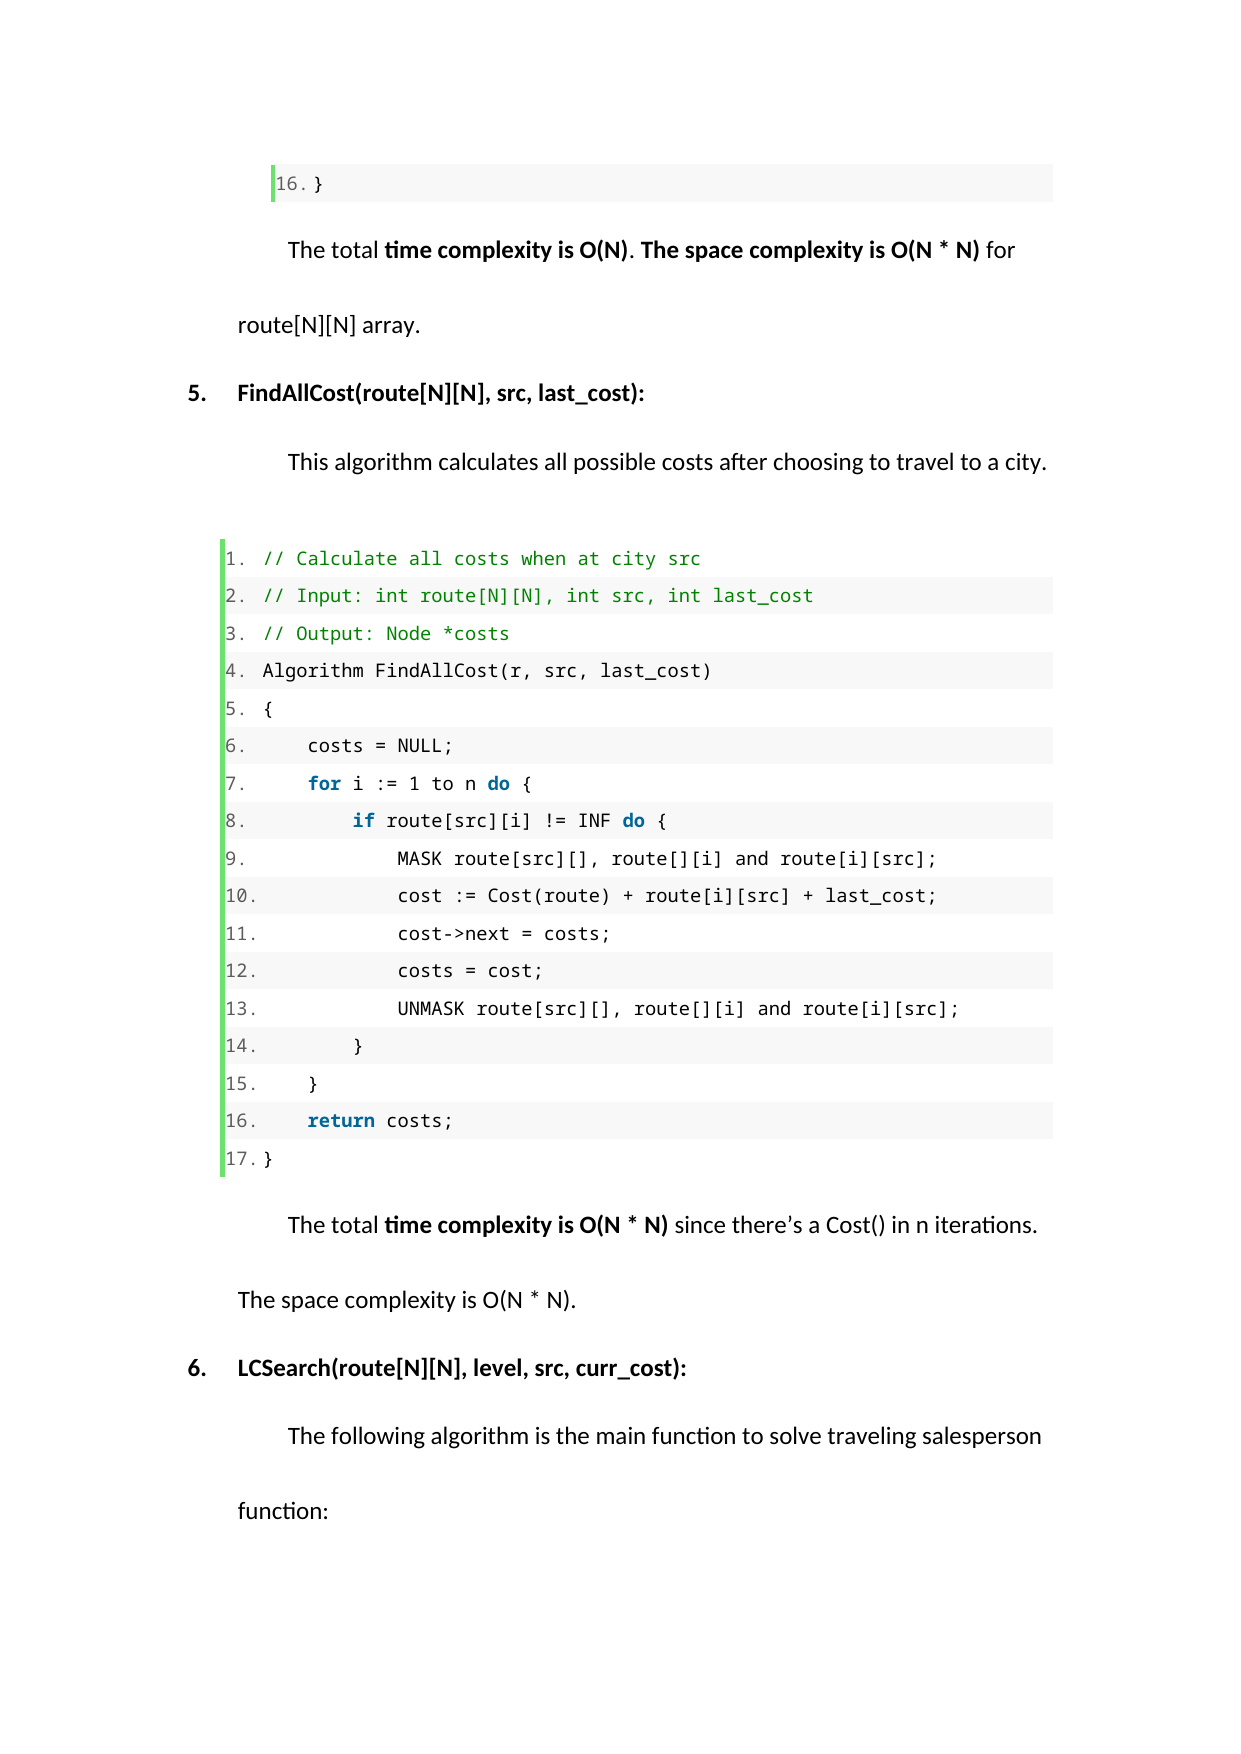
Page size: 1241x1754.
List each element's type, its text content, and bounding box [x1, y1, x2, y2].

list LCSearch(route[N][N], level, src, curr_cost): [187, 1349, 1053, 1387]
list FindAllCost(route[N][N], src, last_cost): [187, 374, 1053, 412]
list costs = NULL; [225, 727, 1053, 764]
list The total time complexity is O(N). The space complexity is O(N * N) for route[N][N] array. [238, 231, 1053, 344]
list } [271, 164, 1053, 202]
list // Output: Node *costs [225, 614, 1053, 652]
list // Input: int route[N][N], int src, int last_cost [225, 577, 1053, 614]
list The following algorithm is the main function to solve traveling salesperson function: [238, 1417, 1053, 1529]
list } [225, 1064, 1053, 1102]
list for i := 1 to n do { [225, 764, 1053, 802]
list cost := Cost(route) + route[i][src] + last_cost; [225, 877, 1053, 914]
list } [225, 1139, 1053, 1177]
list if route[src][i] != INF do { [225, 802, 1053, 839]
list UNMASK route[src][], route[][i] and route[i][src]; [225, 989, 1053, 1027]
list { [225, 689, 1053, 727]
list // Calculate all costs when at city src [225, 539, 1053, 577]
list return costs; [225, 1102, 1053, 1139]
list This algorithm calculates all possible costs after choosing to travel to a city. [238, 442, 1053, 480]
list costs = cost; [225, 952, 1053, 989]
list The total time complexity is O(N * N) since there’s a Cost() in n iterations. The space complexity is O(N * N). [238, 1206, 1053, 1318]
list MASK route[src][], route[][i] and route[i][src]; [225, 839, 1053, 877]
list } [225, 1027, 1053, 1064]
list Algorithm FindAllCost(r, src, last_cost) [225, 652, 1053, 689]
list cost->next = costs; [225, 914, 1053, 952]
